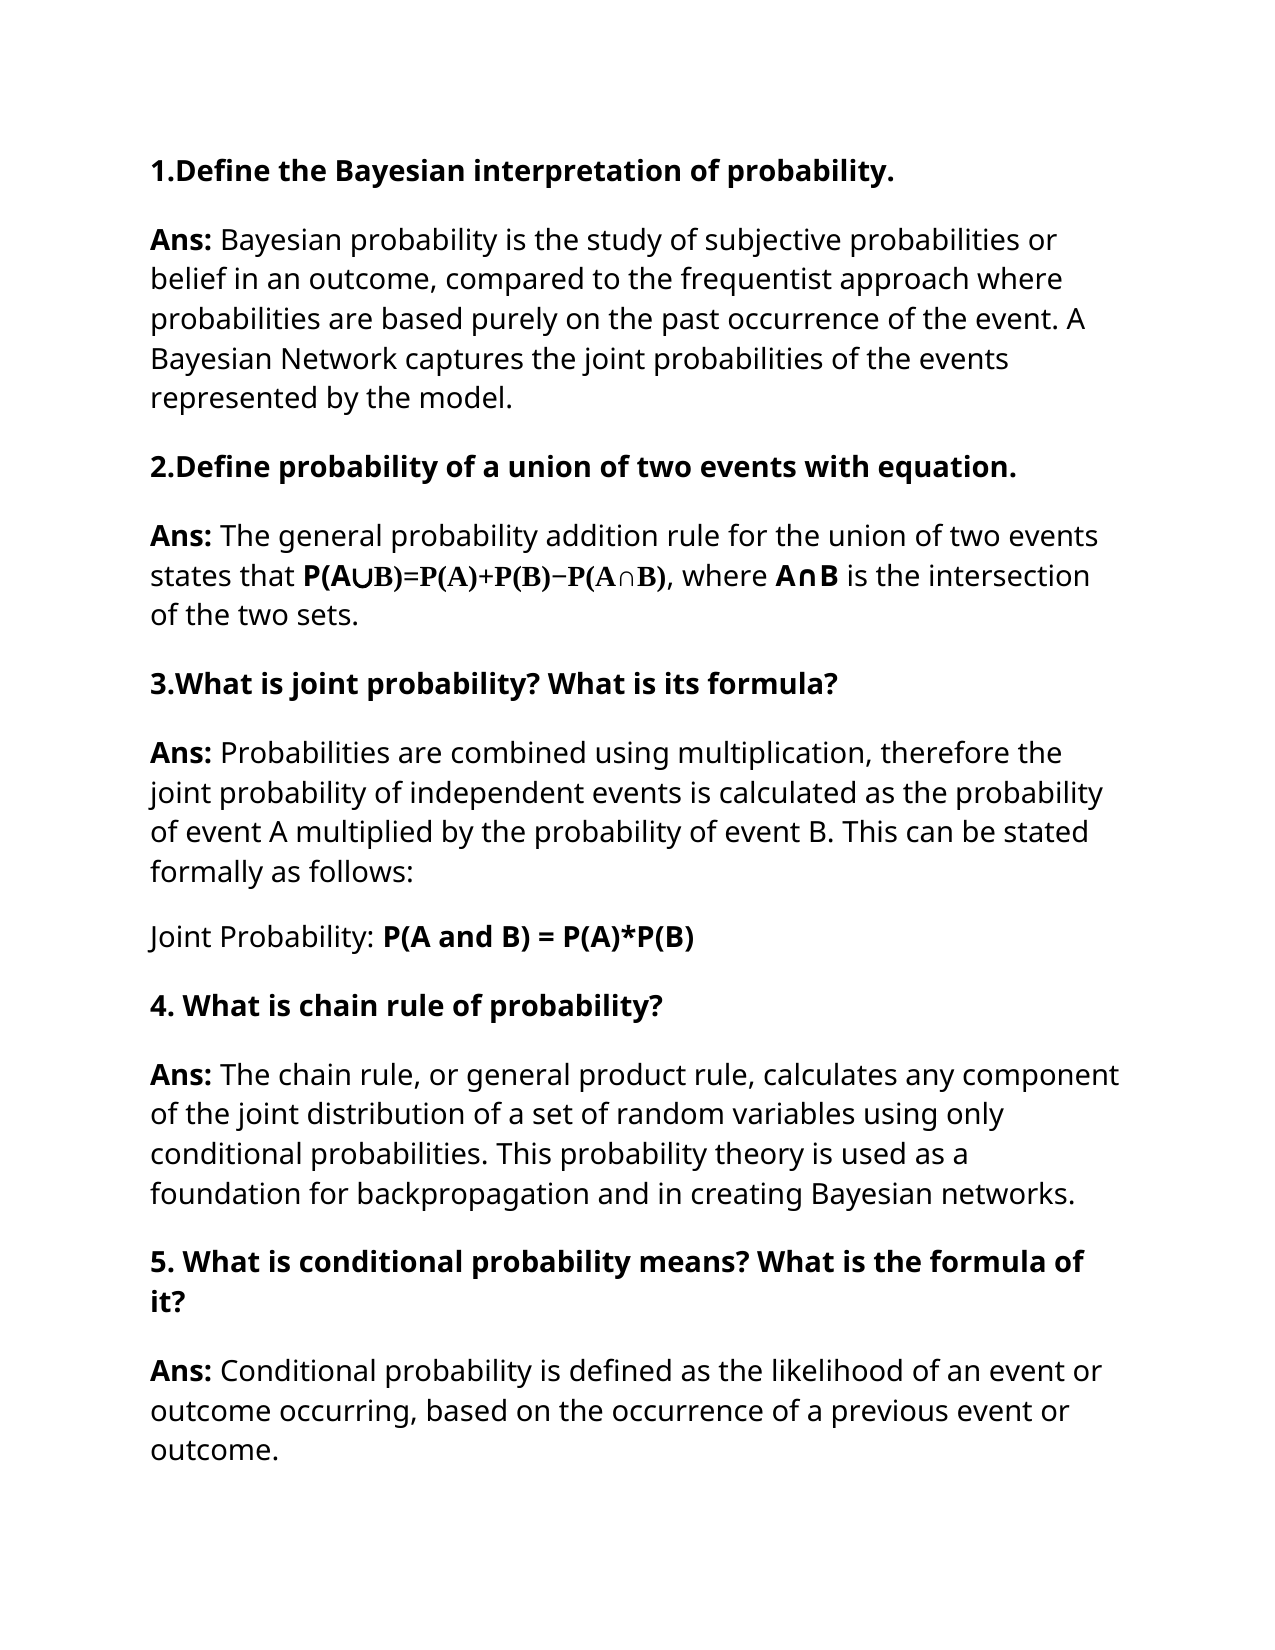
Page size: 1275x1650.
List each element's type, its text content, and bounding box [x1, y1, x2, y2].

text 3.What is joint probability? What is its formula? [150, 663, 1125, 703]
text 4. What is chain rule of probability? [150, 985, 1125, 1025]
text 5. What is conditional probability means? What is the formula of it? [150, 1242, 1125, 1321]
text 2.Define probability of a union of two events with equation. [150, 446, 1125, 486]
text Ans: Bayesian probability is the study of subjective probabilities or belief in an outcome, compared to the frequentist approach where probabilities are based purely on the past occurrence of the event. A Bayesian Network captures the joint probabilities of the events represented by the model. [150, 219, 1125, 417]
text Ans: Probabilities are combined using multiplication, therefore the joint probability of independent events is calculated as the probability of event A multiplied by the probability of event B. This can be stated formally as follows: [150, 732, 1125, 891]
text Ans: The chain rule, or general product rule, calculates any component of the joint distribution of a set of random variables using only conditional probabilities. This probability theory is used as a foundation for backpropagation and in creating Bayesian networks. [150, 1054, 1125, 1213]
text Ans: Conditional probability is defined as the likelihood of an event or outcome occurring, based on the occurrence of a previous event or outcome. [150, 1350, 1125, 1469]
text Ans: The general probability addition rule for the union of two events states that P(A∪B)=P(A)+P(B)−P(A∩B), where A∩B is the intersection of the two sets. [150, 515, 1125, 634]
text Joint Probability: P(A and B) = P(A)*P(B) [150, 916, 1125, 956]
text 1.Define the Bayesian interpretation of probability. [150, 150, 1125, 190]
